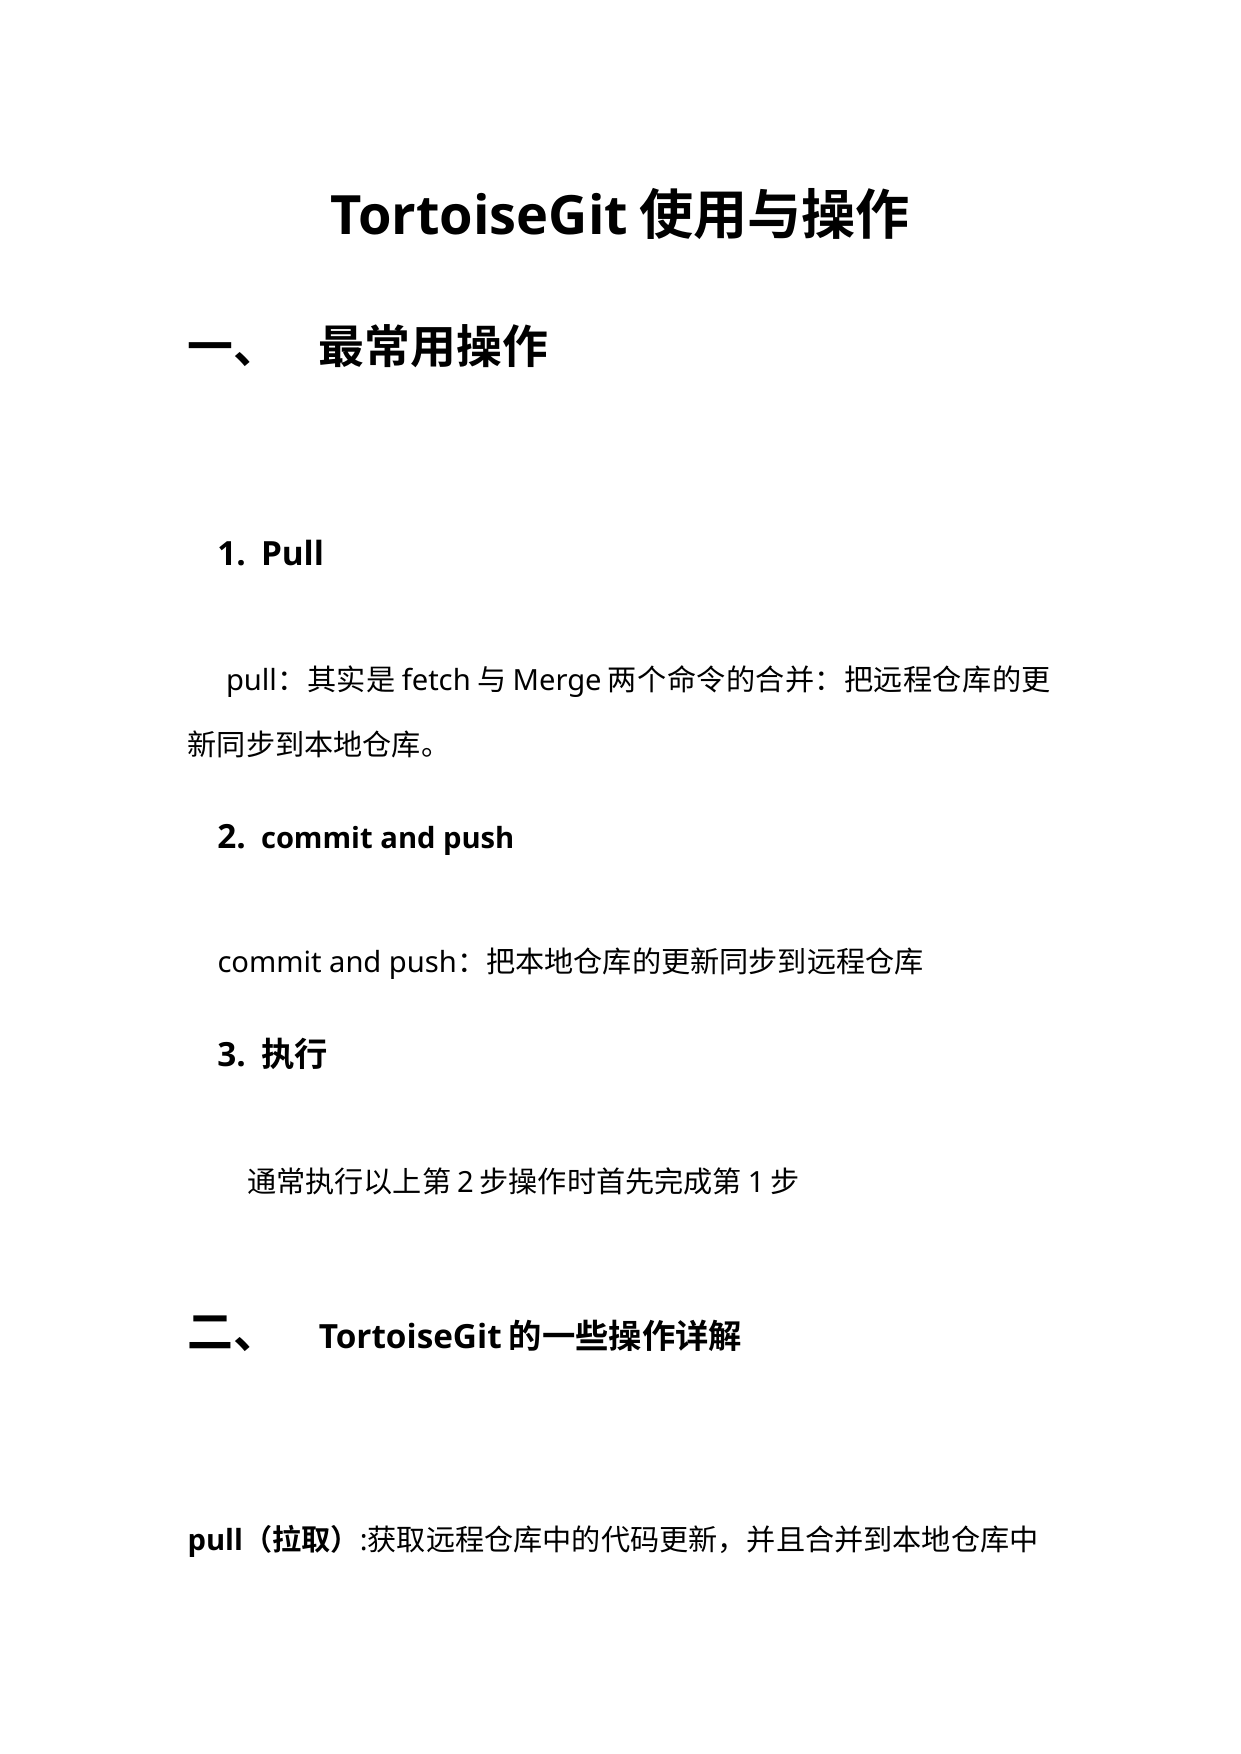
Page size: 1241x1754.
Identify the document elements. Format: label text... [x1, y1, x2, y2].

subtitle 执行 [217, 1020, 1053, 1085]
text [187, 1506, 1053, 1571]
subtitle Pull [217, 520, 1053, 585]
text pull：其实是fetch与Merge两个命令的合并：把远程仓库的更新同步到本地仓库。 [187, 646, 1053, 776]
subtitle 最常用操作 [187, 295, 1053, 392]
text commit and push：把本地仓库的更新同步到远程仓库 [187, 928, 1053, 993]
text 通常执行以上第2步操作时首先完成第1步 [187, 1147, 1053, 1212]
subtitle TortoiseGit的一些操作详解 [187, 1280, 1053, 1378]
subtitle commit and push [217, 803, 1053, 868]
text TortoiseGit使用与操作 [187, 162, 1053, 259]
